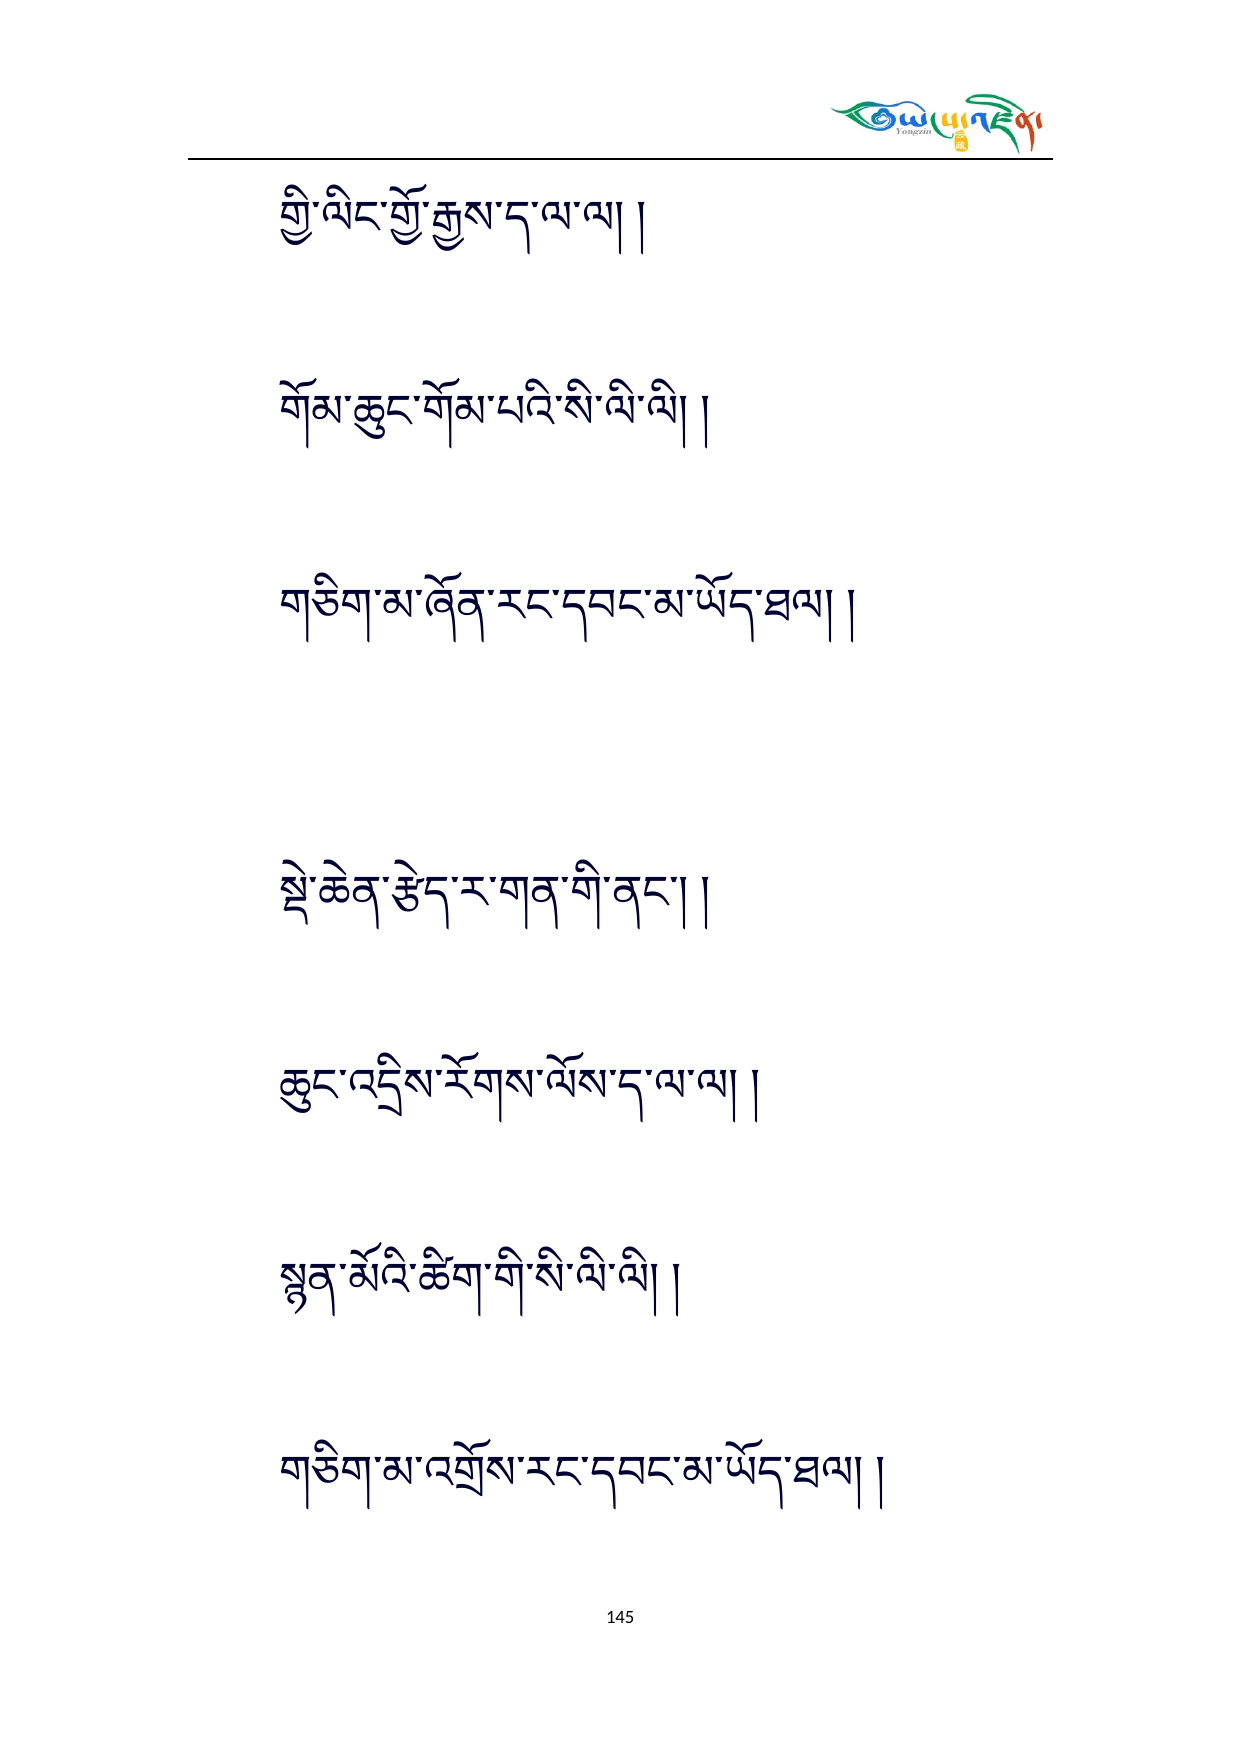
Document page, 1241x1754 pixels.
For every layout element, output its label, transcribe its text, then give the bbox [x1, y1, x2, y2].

text ཆུང་འདྲིས་རོགས་ལོས་ད་ལ་ལ། ། [187, 1034, 1053, 1163]
text གྱི་ལིང་གྱོ་རྒྱས་ད་ལ་ལ། ། [187, 167, 1053, 296]
text གོམ་ཆུང་གོམ་པའི་སི་ལི་ལི། ། [187, 360, 1053, 489]
text གཅིག་མ་འགྲོས་རང་དབང་མ་ཡོད་ཐལ། ། [187, 1422, 1053, 1551]
text གཅིག་མ་ཞོན་རང་དབང་མ་ཡོད་ཐལ། ། [187, 554, 1053, 683]
picture [823, 88, 1053, 156]
text སྙན་མོའི་ཚིག་གི་སི་ལི་ལི། ། [187, 1228, 1053, 1357]
text སྡེ་ཆེན་རྩེད་ར་གན་གི་ནང་། ། [187, 841, 1053, 970]
